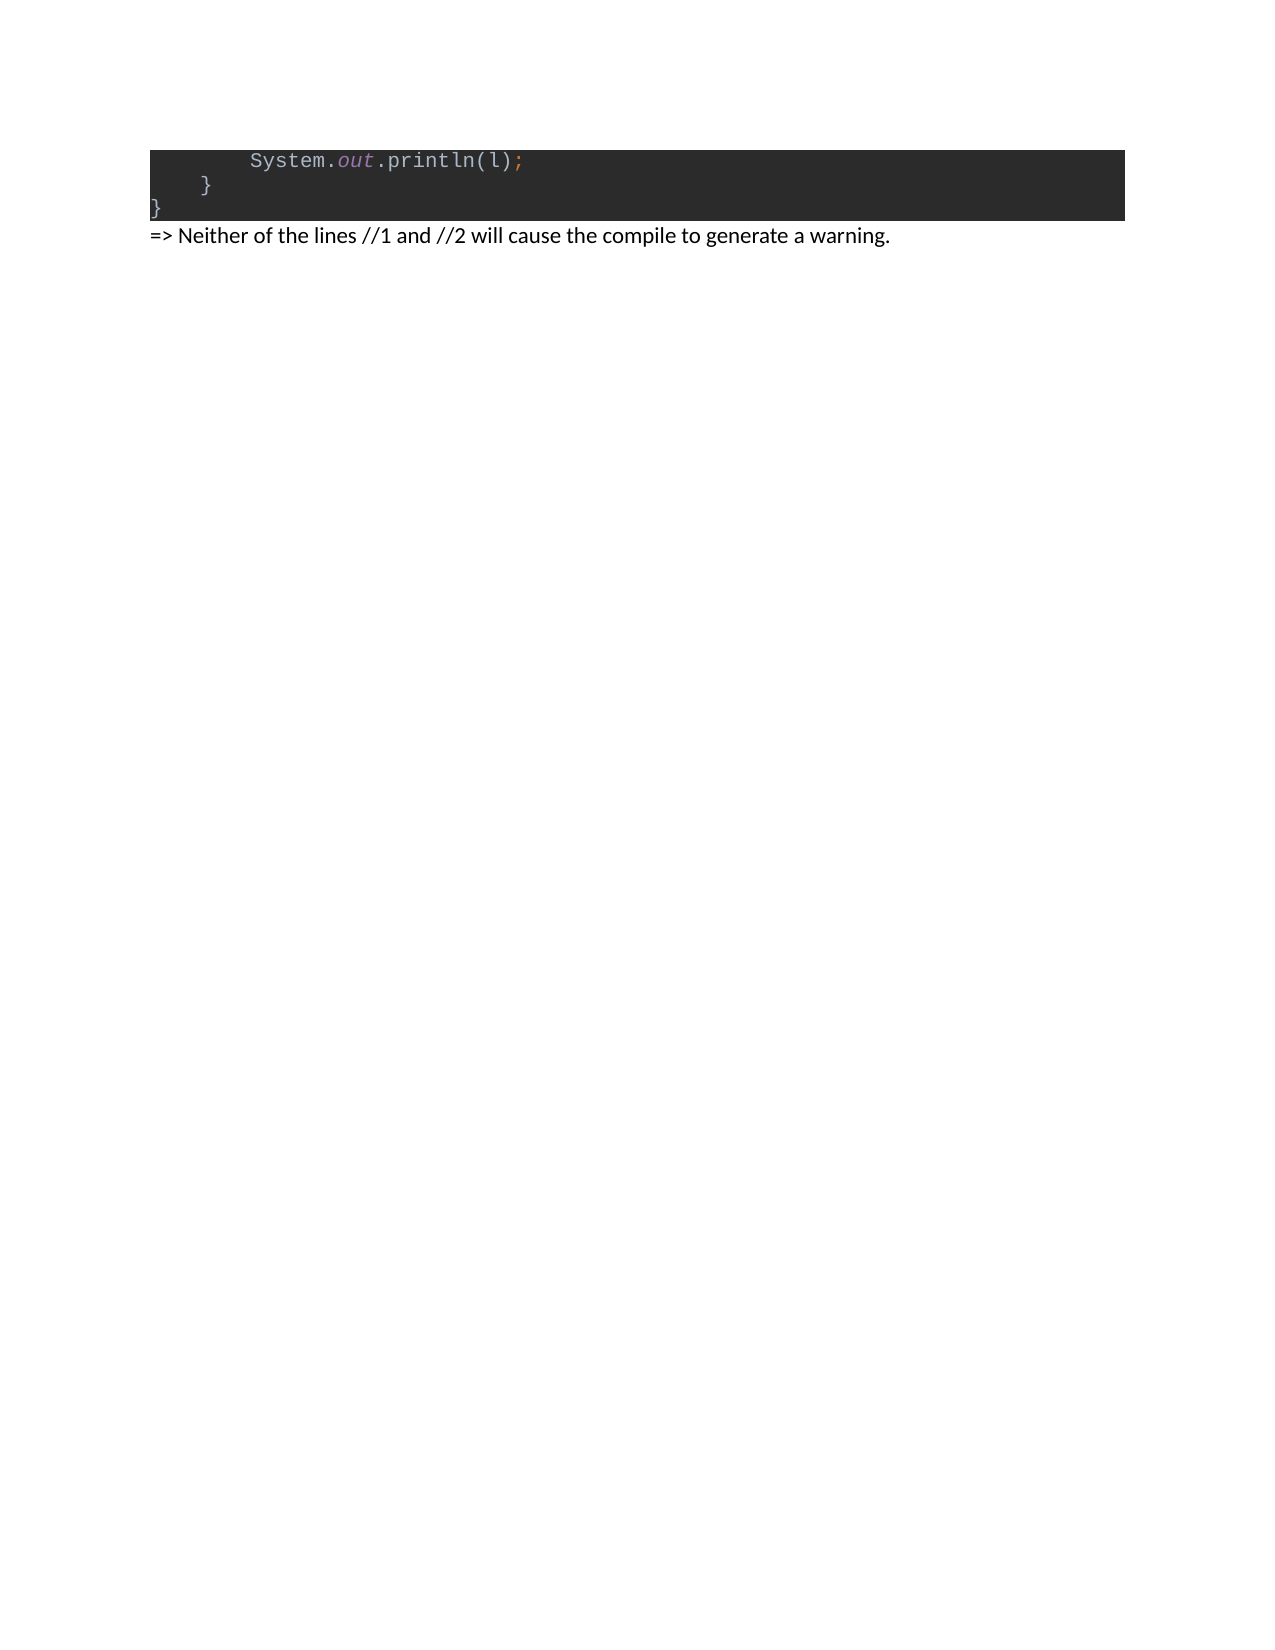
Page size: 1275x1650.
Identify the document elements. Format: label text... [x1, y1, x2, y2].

text => Neither of the lines //1 and //2 will cause the compile to generate a warning. [150, 221, 1125, 249]
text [150, 150, 1125, 221]
